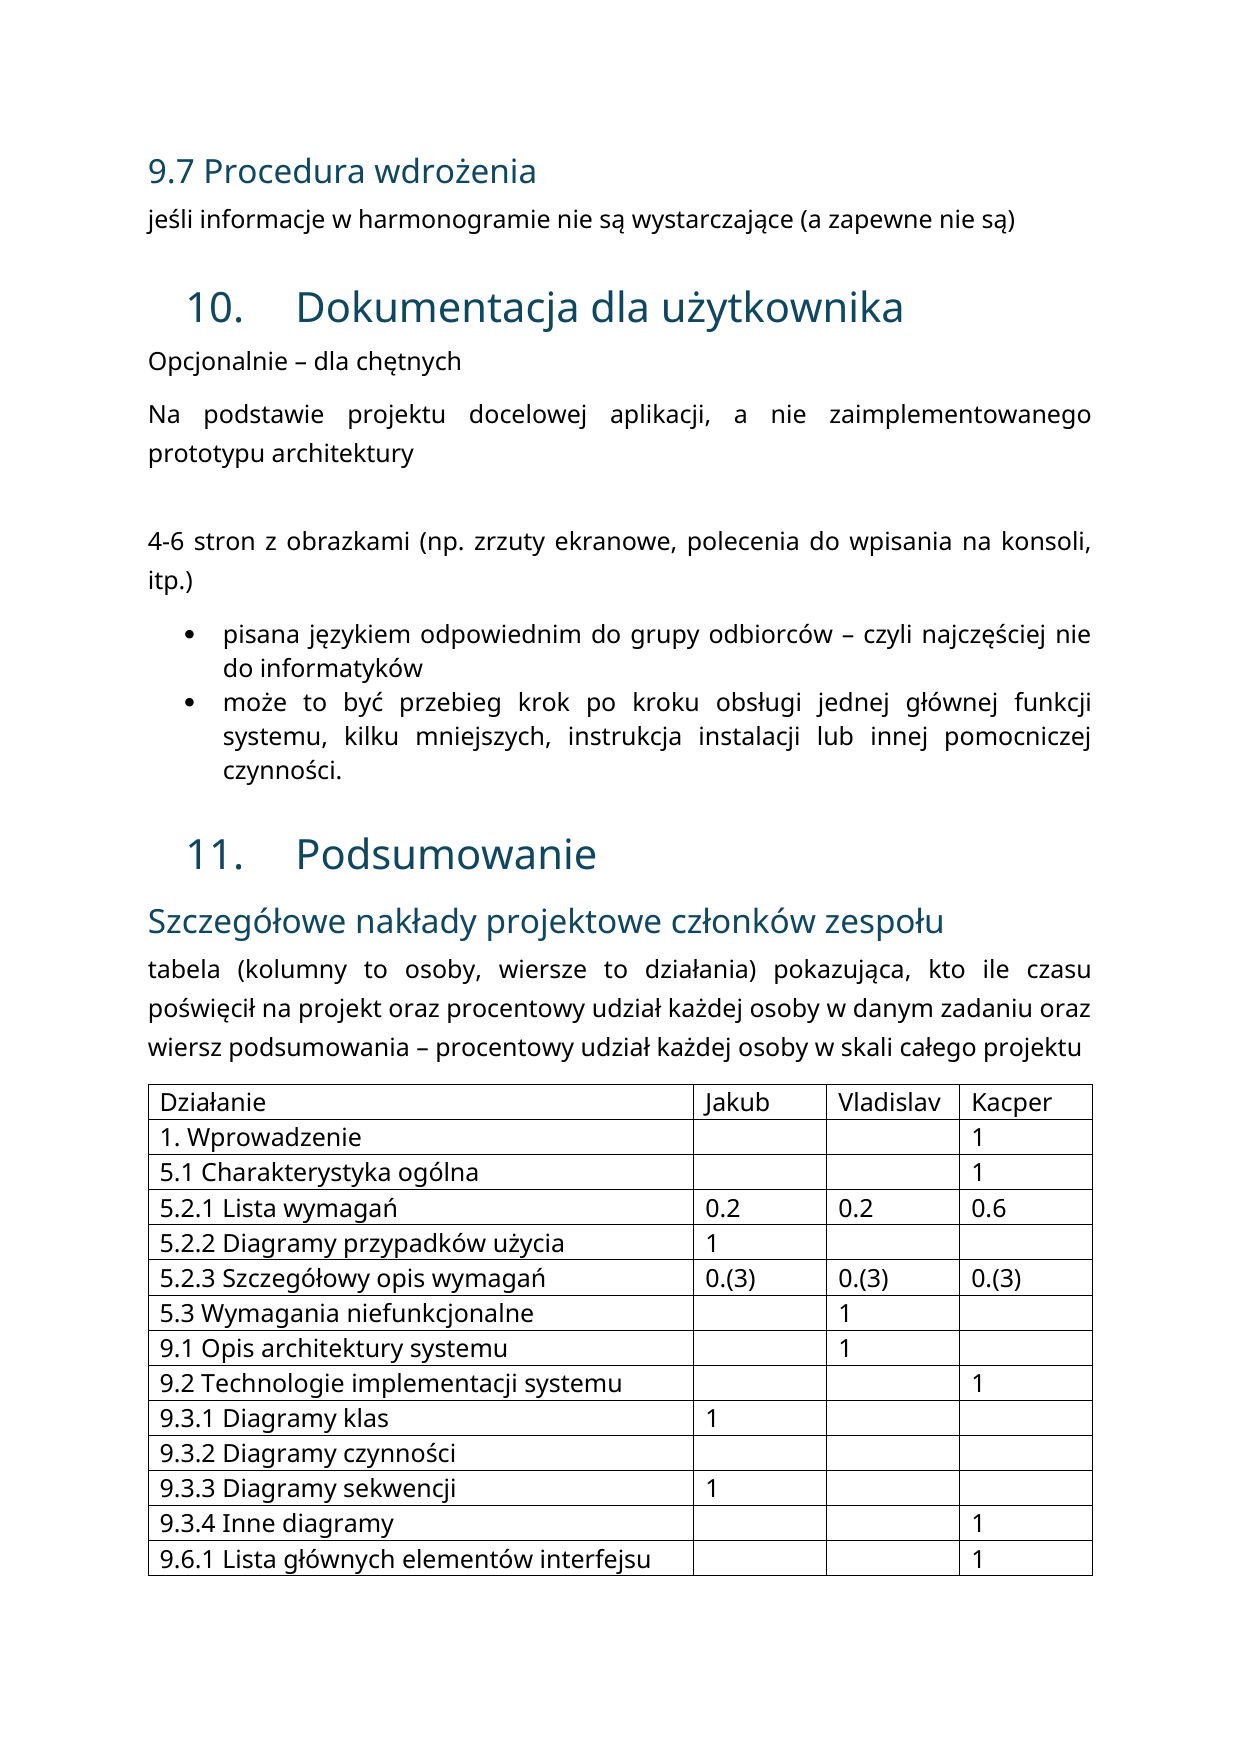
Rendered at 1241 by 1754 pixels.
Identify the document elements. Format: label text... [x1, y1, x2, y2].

table_cell 1 [827, 1331, 959, 1365]
table_cell 1 [694, 1471, 826, 1505]
table_cell 9.1 Opis architektury systemu [149, 1331, 693, 1365]
table_cell [694, 1506, 826, 1540]
table_cell 1 [960, 1506, 1092, 1540]
text tabela (kolumny to osoby, wiersze to działania) pokazująca, kto ile czasu poświęcił na projekt oraz procentowy udział każdej osoby w danym zadaniu oraz wiersz podsumowania – procentowy udział każdej osoby w skali całego projektu [148, 952, 1093, 1064]
table_cell [827, 1120, 959, 1154]
table_cell [827, 1401, 959, 1435]
table_cell 1 [960, 1366, 1092, 1400]
subtitle Dokumentacja dla użytkownika [185, 278, 1093, 335]
table_cell [827, 1506, 959, 1540]
table_cell [960, 1436, 1092, 1470]
table_cell 9.3.4 Inne diagramy [149, 1506, 693, 1540]
table_cell 1 [960, 1120, 1092, 1154]
table_cell 5.2.1 Lista wymagań [149, 1190, 693, 1224]
table_header Kacper [960, 1085, 1092, 1119]
table_cell 9.2 Technologie implementacji systemu [149, 1366, 693, 1400]
table_cell 5.3 Wymagania niefunkcjonalne [149, 1296, 693, 1329]
table_cell [960, 1331, 1092, 1365]
subtitle Szczegółowe nakłady projektowe członków zespołu [148, 898, 1093, 943]
table_cell 1 [827, 1296, 959, 1329]
table_cell 0.2 [827, 1190, 959, 1224]
table_cell [694, 1541, 826, 1575]
text 4-6 stron z obrazkami (np. zrzuty ekranowe, polecenia do wpisania na konsoli, itp.) [148, 524, 1093, 597]
table_cell 5.1 Charakterystyka ogólna [149, 1155, 693, 1189]
table_cell [960, 1471, 1092, 1505]
list pisana językiem odpowiednim do grupy odbiorców – czyli najczęściej nie do informatyków [185, 617, 1093, 685]
list może to być przebieg krok po kroku obsługi jednej głównej funkcji systemu, kilku mniejszych, instrukcja instalacji lub innej pomocniczej czynności. [185, 685, 1093, 787]
table_cell 0.(3) [694, 1260, 826, 1294]
table_cell [694, 1436, 826, 1470]
table_cell [694, 1366, 826, 1400]
table_cell [694, 1331, 826, 1365]
table_cell [827, 1225, 959, 1259]
table_cell [827, 1155, 959, 1189]
text jeśli informacje w harmonogramie nie są wystarczające (a zapewne nie są) [148, 201, 1093, 235]
table_cell [827, 1366, 959, 1400]
table_header Jakub [694, 1085, 826, 1119]
table_cell 1 [960, 1155, 1092, 1189]
list Opcjonalnie – dla chętnych [148, 343, 1093, 377]
table_cell 9.3.3 Diagramy sekwencji [149, 1471, 693, 1505]
table_cell 0.2 [694, 1190, 826, 1224]
table_cell 1 [694, 1401, 826, 1435]
table_cell [694, 1296, 826, 1329]
table_cell [960, 1401, 1092, 1435]
table_cell 9.3.2 Diagramy czynności [149, 1436, 693, 1470]
table_cell 9.3.1 Diagramy klas [149, 1401, 693, 1435]
table_cell 0.(3) [960, 1260, 1092, 1294]
table_cell [960, 1225, 1092, 1259]
table_cell 1 [960, 1541, 1092, 1575]
subtitle Podsumowanie [185, 824, 1093, 881]
table_cell 5.2.2 Diagramy przypadków użycia [149, 1225, 693, 1259]
table_cell [827, 1471, 959, 1505]
table_cell [694, 1120, 826, 1154]
table_header Działanie [149, 1085, 693, 1119]
table_cell 0.(3) [827, 1260, 959, 1294]
table_cell [827, 1541, 959, 1575]
table_cell 1 [694, 1225, 826, 1259]
list Na podstawie projektu docelowej aplikacji, a nie zaimplementowanego prototypu architektury [148, 397, 1093, 470]
table_cell [694, 1155, 826, 1189]
table_header Vladislav [827, 1085, 959, 1119]
table_cell 0.6 [960, 1190, 1092, 1224]
table_cell 5.2.3 Szczegółowy opis wymagań [149, 1260, 693, 1294]
table_cell 9.6.1 Lista głównych elementów interfejsu [149, 1541, 693, 1575]
table_cell [960, 1296, 1092, 1329]
table_cell 1. Wprowadzenie [149, 1120, 693, 1154]
table_cell [827, 1436, 959, 1470]
subtitle 9.7 Procedura wdrożenia [148, 148, 1093, 193]
